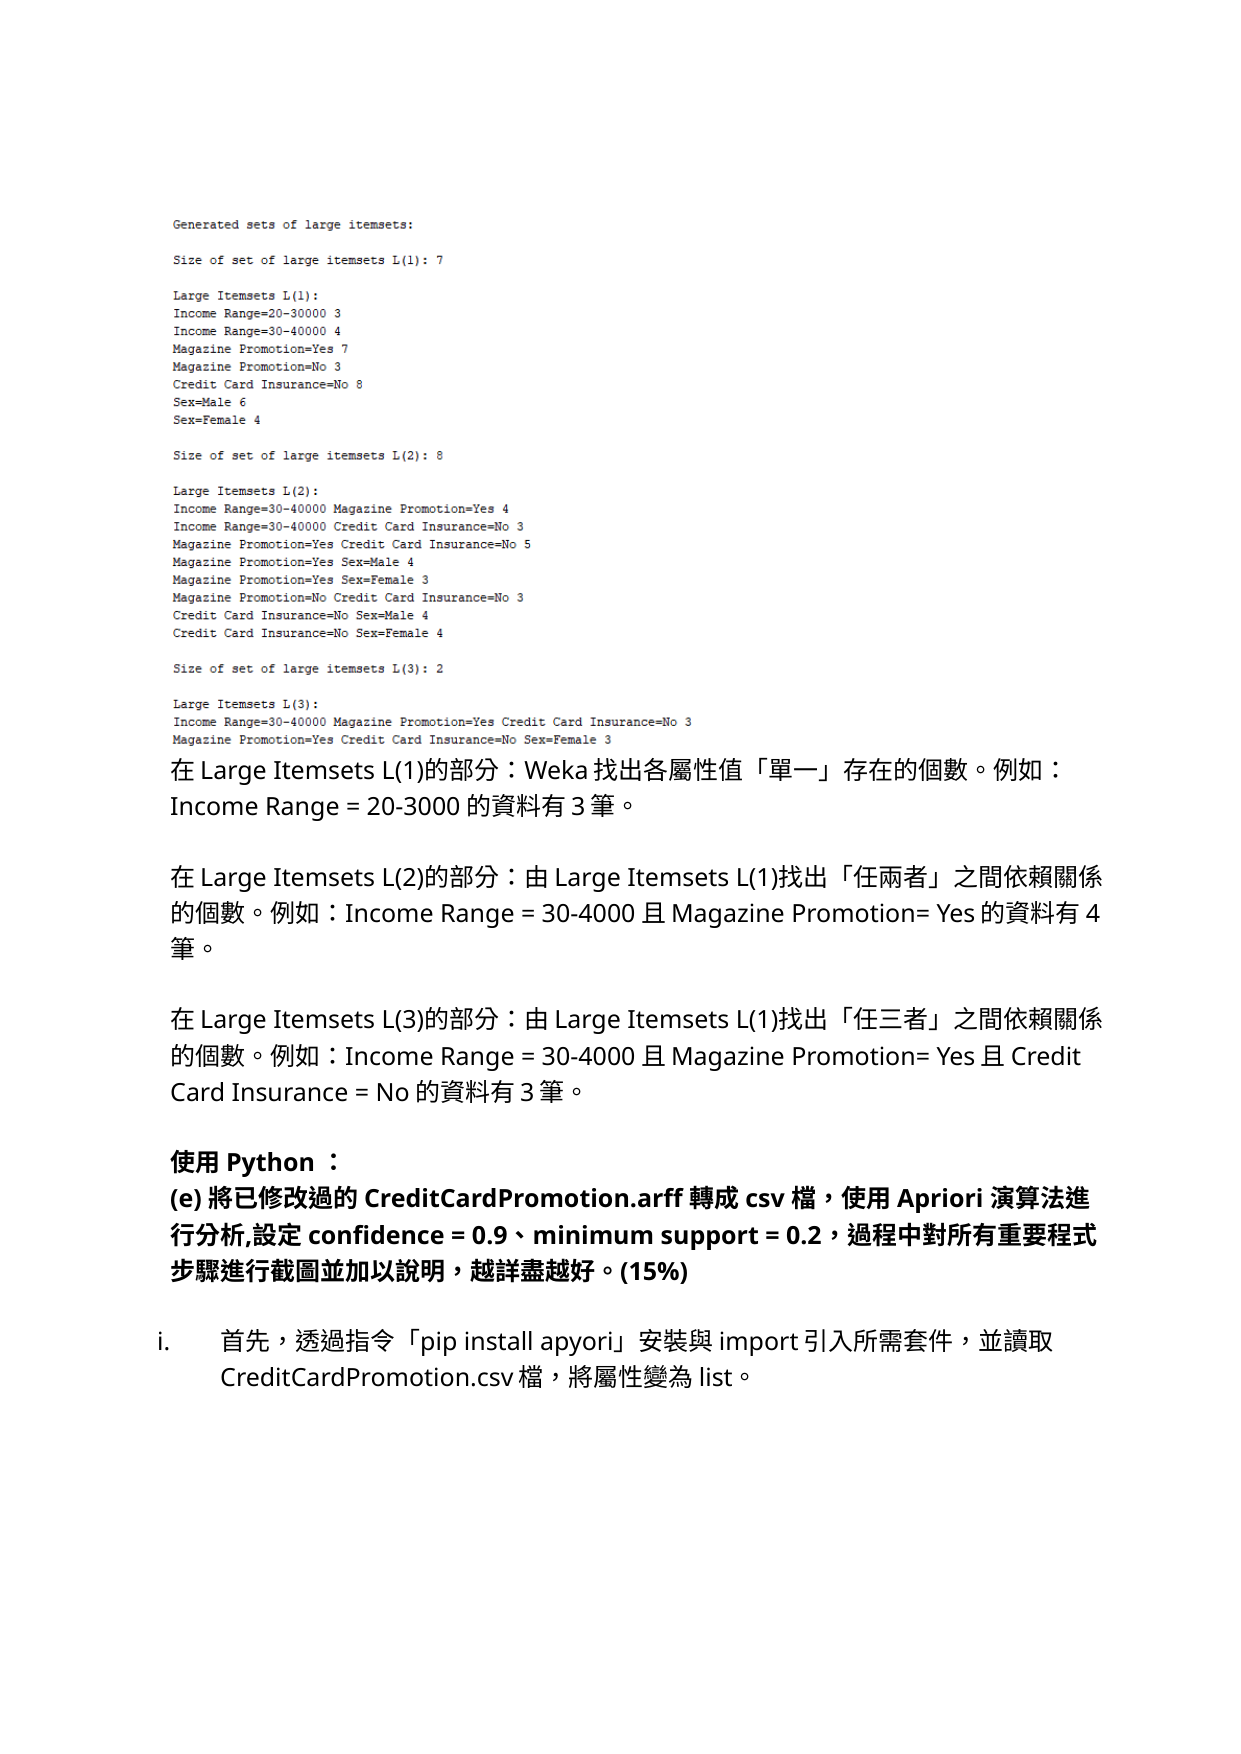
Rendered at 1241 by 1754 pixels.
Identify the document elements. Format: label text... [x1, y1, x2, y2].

picture [170, 216, 695, 751]
list 使用 Python ： [170, 1143, 1120, 1179]
list 在Large Itemsets L(2)的部分：由Large Itemsets L(1)找出「任兩者」之間依賴關係的個數。例如：Income Range = 30-4000且Magazine Promotion= Yes的資料有4筆。 [170, 857, 1120, 966]
list 在Large Itemsets L(1)的部分：Weka找出各屬性值「單一」存在的個數。例如：Income Range = 20-3000的資料有3筆。 [170, 750, 1120, 823]
list 在Large Itemsets L(3)的部分：由Large Itemsets L(1)找出「任三者」之間依賴關係的個數。例如：Income Range = 30-4000且Magazine Promotion= Yes且Credit Card Insurance = No的資料有3筆。 [170, 1000, 1120, 1108]
list (e) 將已修改過的 CreditCardPromotion.arff 轉成 csv 檔，使用 Apriori 演算法進 行分析,設定 confidence = 0.9、minimum support = 0.2，過程中對所有重要程式 步驟進行截圖並加以說明，越詳盡越好。(15%) [170, 1179, 1120, 1288]
list 首先，透過指令「pip install apyori」安裝與import引入所需套件，並讀取CreditCardPromotion.csv檔，將屬性變為list。 [170, 1322, 1120, 1394]
